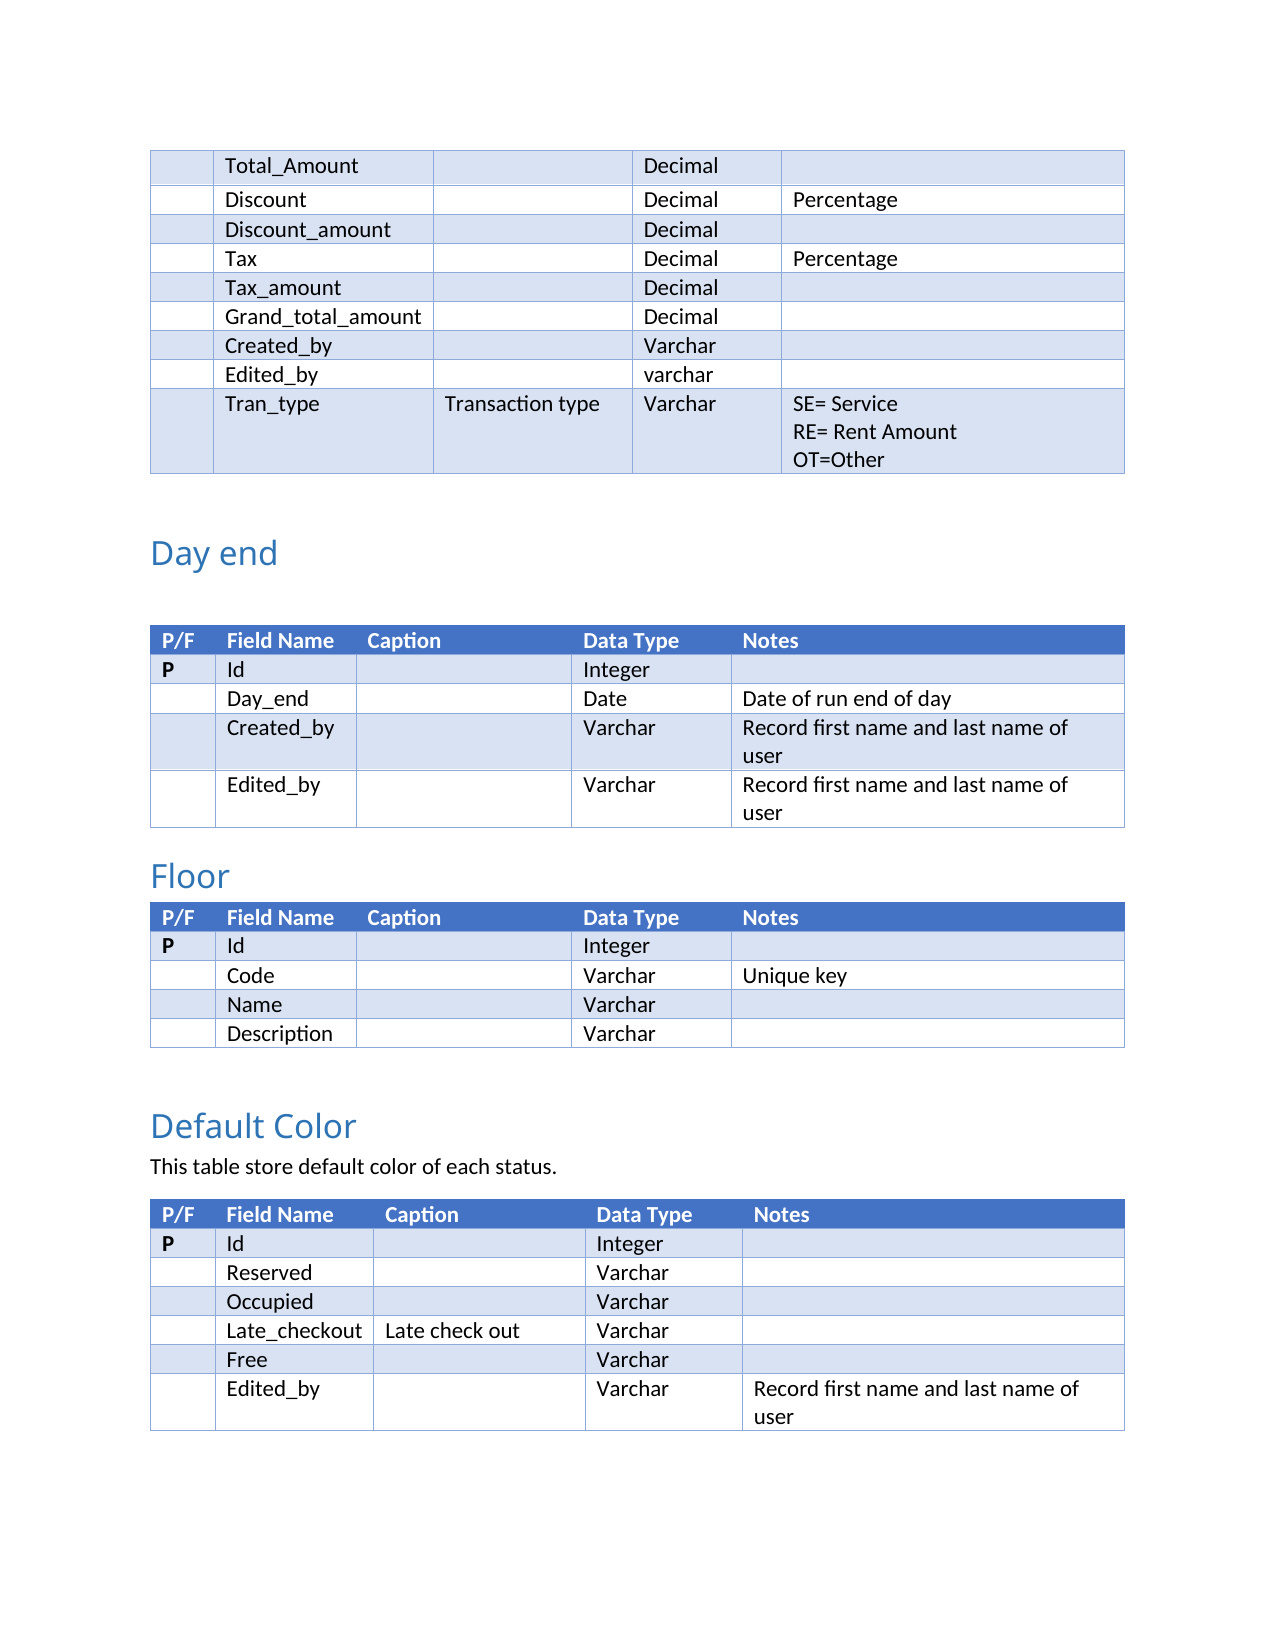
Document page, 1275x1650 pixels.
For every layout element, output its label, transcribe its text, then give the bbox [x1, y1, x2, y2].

table_cell [434, 360, 632, 388]
table_cell P [151, 932, 215, 960]
table_cell Decimal [633, 186, 781, 214]
table_cell [151, 186, 213, 214]
table_cell Day_end [216, 684, 356, 712]
table_cell [374, 1258, 585, 1286]
subtitle Day end [150, 529, 1125, 575]
table_cell [151, 1258, 215, 1286]
table_header P/F [151, 903, 215, 931]
table_cell [434, 302, 632, 330]
table_cell [357, 684, 571, 712]
table_cell Name [216, 990, 356, 1018]
table_cell Tax [214, 244, 433, 272]
table_cell Edited_by [216, 1374, 373, 1430]
table_header Field Name [216, 626, 356, 654]
table_cell Edited_by [216, 771, 356, 827]
table_cell Transaction type [434, 389, 632, 473]
table_header Field Name [216, 903, 356, 931]
table_cell Date of run end of day [732, 684, 1124, 712]
table_header Field Name [216, 1200, 373, 1228]
table_cell Varchar [586, 1374, 742, 1430]
table_cell [151, 684, 215, 712]
table_header Caption [374, 1200, 585, 1228]
table_cell [151, 302, 213, 330]
table_cell [151, 990, 215, 1018]
table_cell Varchar [586, 1287, 742, 1315]
table_cell [732, 932, 1124, 960]
table_cell [151, 389, 213, 473]
table_cell [782, 331, 1124, 359]
table_cell [732, 655, 1124, 683]
subtitle Default Color [150, 1103, 1125, 1148]
table_cell [357, 961, 571, 989]
table_cell [151, 1316, 215, 1344]
table_cell Percentage [782, 186, 1124, 214]
table_cell [151, 714, 215, 769]
table_cell Grand_total_amount [214, 302, 433, 330]
table_cell Tran_type [214, 389, 433, 473]
table_cell [151, 273, 213, 301]
table_cell [151, 215, 213, 243]
table_cell [151, 771, 215, 827]
table_cell [782, 302, 1124, 330]
table_header Data Type [586, 1200, 742, 1228]
table_cell Unique key [732, 961, 1124, 989]
table_cell Decimal [633, 273, 781, 301]
table_cell [743, 1345, 1124, 1373]
table_cell [434, 244, 632, 272]
table_cell Occupied [216, 1287, 373, 1315]
table_cell P [151, 655, 215, 683]
table_cell Created_by [216, 714, 356, 769]
table_cell Reserved [216, 1258, 373, 1286]
table_header Data Type [572, 626, 731, 654]
table_header P/F [151, 626, 215, 654]
table_cell Late_checkout [216, 1316, 373, 1344]
table_cell [374, 1287, 585, 1315]
table_cell Integer [572, 932, 731, 960]
table_cell [434, 273, 632, 301]
table_cell Tax_amount [214, 273, 433, 301]
table_cell Discount [214, 186, 433, 214]
table_cell Free [216, 1345, 373, 1373]
table_cell Varchar [586, 1345, 742, 1373]
table_cell Varchar [572, 961, 731, 989]
table_cell [374, 1345, 585, 1373]
table_cell Id [216, 932, 356, 960]
table_cell Decimal [633, 215, 781, 243]
table_cell [374, 1229, 585, 1257]
table_header Notes [732, 626, 1124, 654]
table_cell Varchar [586, 1316, 742, 1344]
table_cell [434, 215, 632, 243]
table_header P/F [151, 1200, 215, 1228]
table_cell [357, 655, 571, 683]
table_cell [434, 151, 632, 184]
table_header Notes [743, 1200, 1124, 1228]
table_cell Decimal [633, 244, 781, 272]
table_cell Late check out [374, 1316, 585, 1344]
table_cell [357, 771, 571, 827]
table_cell Varchar [633, 331, 781, 359]
table_cell Decimal [633, 151, 781, 184]
table_cell [374, 1374, 585, 1430]
table_cell Code [216, 961, 356, 989]
table_cell [743, 1287, 1124, 1315]
table_cell [782, 151, 1124, 184]
table_cell [151, 961, 215, 989]
text This table store default color of each status. [150, 1152, 1125, 1180]
table_cell Integer [572, 655, 731, 683]
table_header Caption [357, 903, 571, 931]
table_cell Created_by [214, 331, 433, 359]
table_cell Varchar [572, 771, 731, 827]
table_cell [151, 1345, 215, 1373]
table_cell [743, 1258, 1124, 1286]
table_cell Percentage [782, 244, 1124, 272]
table_cell varchar [633, 360, 781, 388]
table_header Notes [732, 903, 1124, 931]
table_cell [151, 1019, 215, 1047]
table_cell Discount_amount [214, 215, 433, 243]
table_cell Edited_by [214, 360, 433, 388]
table_cell [743, 1229, 1124, 1257]
table_cell Varchar [572, 990, 731, 1018]
table_cell Total_Amount [214, 151, 433, 184]
table_cell [434, 331, 632, 359]
table_cell [357, 1019, 571, 1047]
table_cell [743, 1316, 1124, 1344]
table_cell P [151, 1229, 215, 1257]
table_cell Id [216, 655, 356, 683]
table_cell Integer [586, 1229, 742, 1257]
table_cell Varchar [586, 1258, 742, 1286]
table_cell Record first name and last name of user [732, 714, 1124, 769]
table_cell [782, 215, 1124, 243]
table_cell [434, 186, 632, 214]
table_cell [151, 151, 213, 184]
table_cell Varchar [572, 714, 731, 769]
table_cell Varchar [572, 1019, 731, 1047]
table_cell [732, 1019, 1124, 1047]
table_cell Description [216, 1019, 356, 1047]
table_cell [151, 244, 213, 272]
table_header Data Type [572, 903, 731, 931]
subtitle Floor [150, 853, 1125, 898]
table_cell Id [216, 1229, 373, 1257]
table_cell [732, 990, 1124, 1018]
table_cell [782, 273, 1124, 301]
table_cell [357, 932, 571, 960]
table_cell [357, 714, 571, 769]
table_cell [151, 360, 213, 388]
table_cell [151, 331, 213, 359]
table_header Caption [357, 626, 571, 654]
table_cell Record first name and last name of user [743, 1374, 1124, 1430]
table_cell Record first name and last name of user [732, 771, 1124, 827]
table_cell Varchar [633, 389, 781, 473]
table_cell Date [572, 684, 731, 712]
table_cell SE= Service RE= Rent Amount OT=Other [782, 389, 1124, 473]
table_cell [357, 990, 571, 1018]
table_cell [151, 1287, 215, 1315]
table_cell [151, 1374, 215, 1430]
table_cell [782, 360, 1124, 388]
table_cell Decimal [633, 302, 781, 330]
